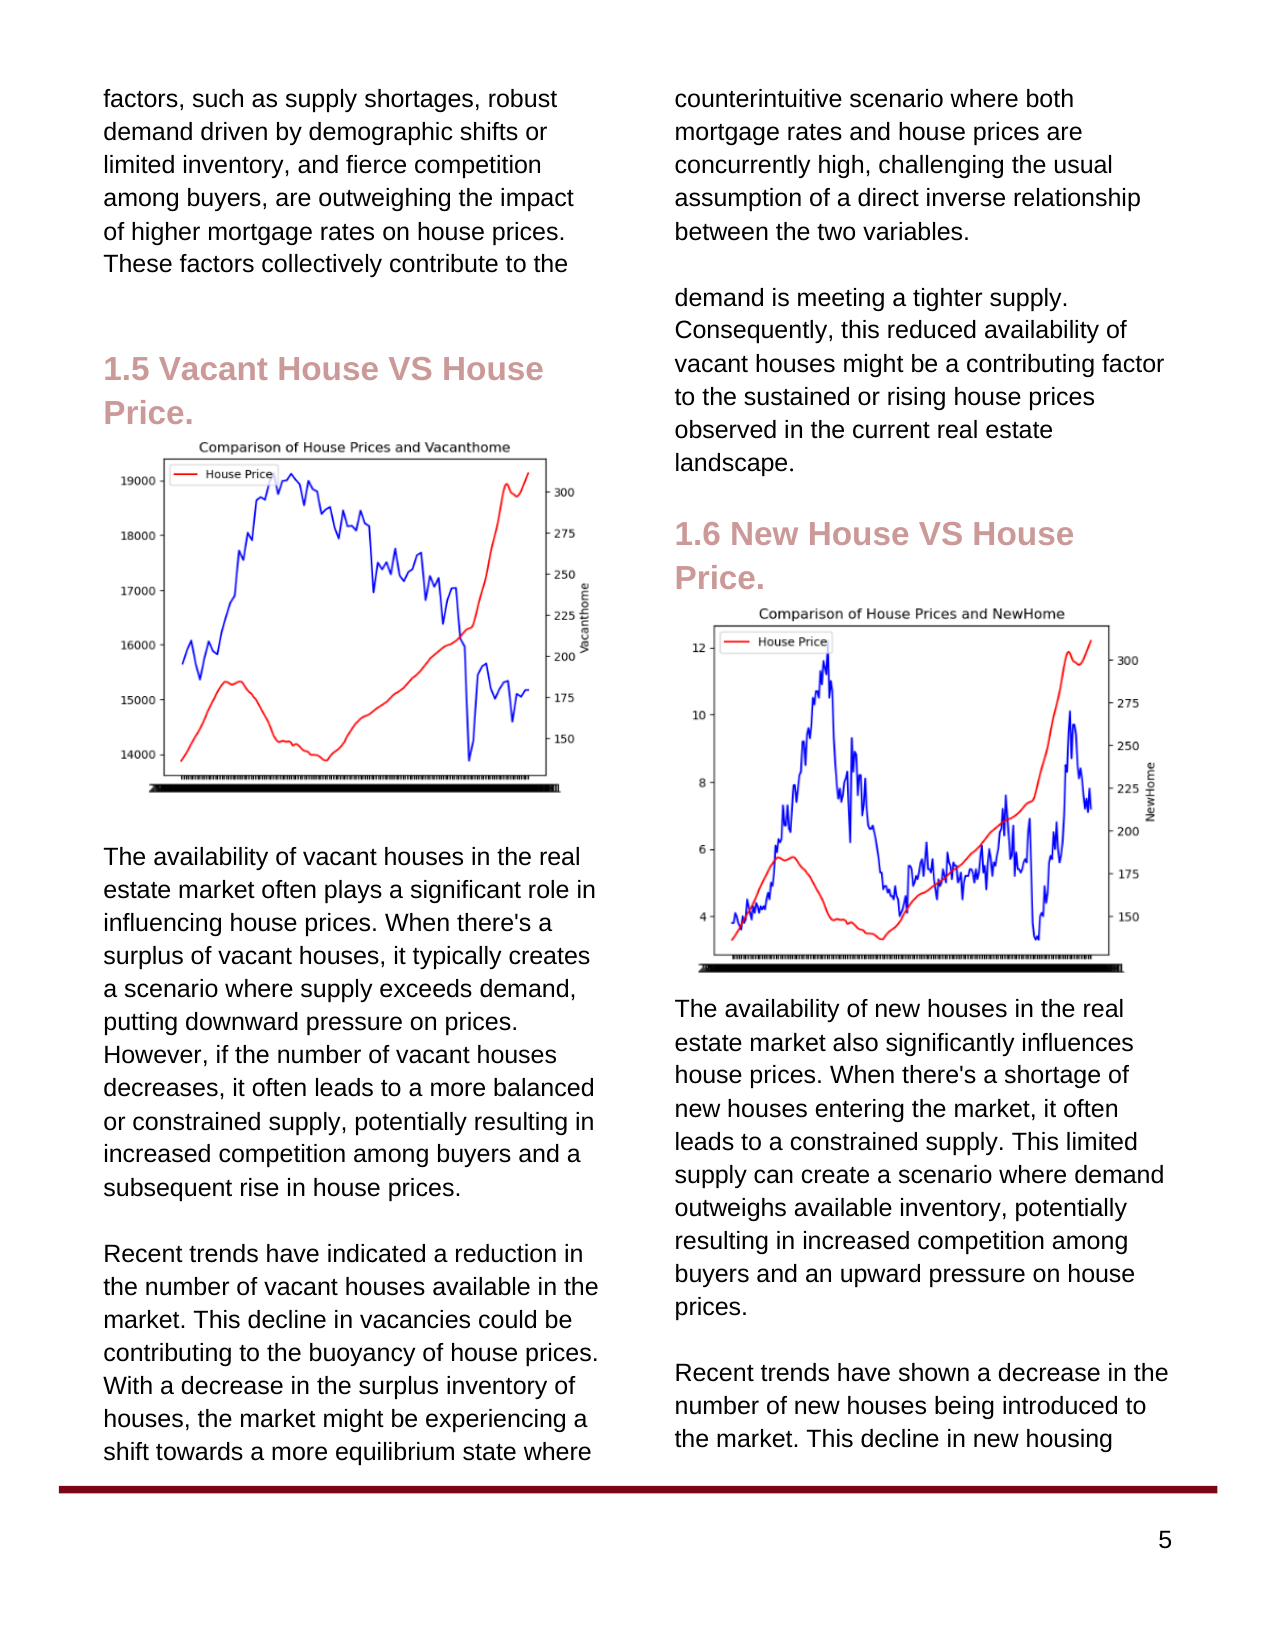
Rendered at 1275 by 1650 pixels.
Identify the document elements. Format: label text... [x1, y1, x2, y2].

text 1.5 Vacant House VS House Price. [103, 348, 601, 431]
text The availability of vacant houses in the real estate market often plays a significant role in influencing house prices. When there's a surplus of vacant houses, it typically creates a scenario where supply exceeds demand, putting downward pressure on prices. However, if the number of vacant houses decreases, it often leads to a more balanced or constrained supply, potentially resulting in increased competition among buyers and a subsequent rise in house prices. [103, 842, 601, 1201]
picture [674, 602, 1172, 991]
text Recent trends have indicated a reduction in the number of vacant houses available in the market. This decline in vacancies could be contributing to the buoyancy of house prices. With a decrease in the surplus inventory of houses, the market might be experiencing a shift towards a more equilibrium state where demand is meeting a tighter supply. Consequently, this reduced availability of vacant houses might be a contributing factor to the sustained or rising house prices observed in the current real estate landscape. [674, 282, 1172, 476]
text Recent trends have indicated a reduction in the number of vacant houses available in the market. This decline in vacancies could be contributing to the buoyancy of house prices. With a decrease in the surplus inventory of houses, the market might be experiencing a shift towards a more equilibrium state where demand is meeting a tighter supply. Consequently, this reduced availability of vacant houses might be a contributing factor to the sustained or rising house prices observed in the current real estate landscape. [103, 1238, 601, 1465]
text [674, 84, 1172, 245]
text The availability of new houses in the real estate market also significantly influences house prices. When there's a shortage of new houses entering the market, it often leads to a constrained supply. This limited supply can create a scenario where demand outweighs available inventory, potentially resulting in increased competition among buyers and an upward pressure on house prices. [674, 994, 1172, 1320]
text 1.6 New House VS House Price. [674, 514, 1172, 596]
picture [103, 436, 601, 805]
